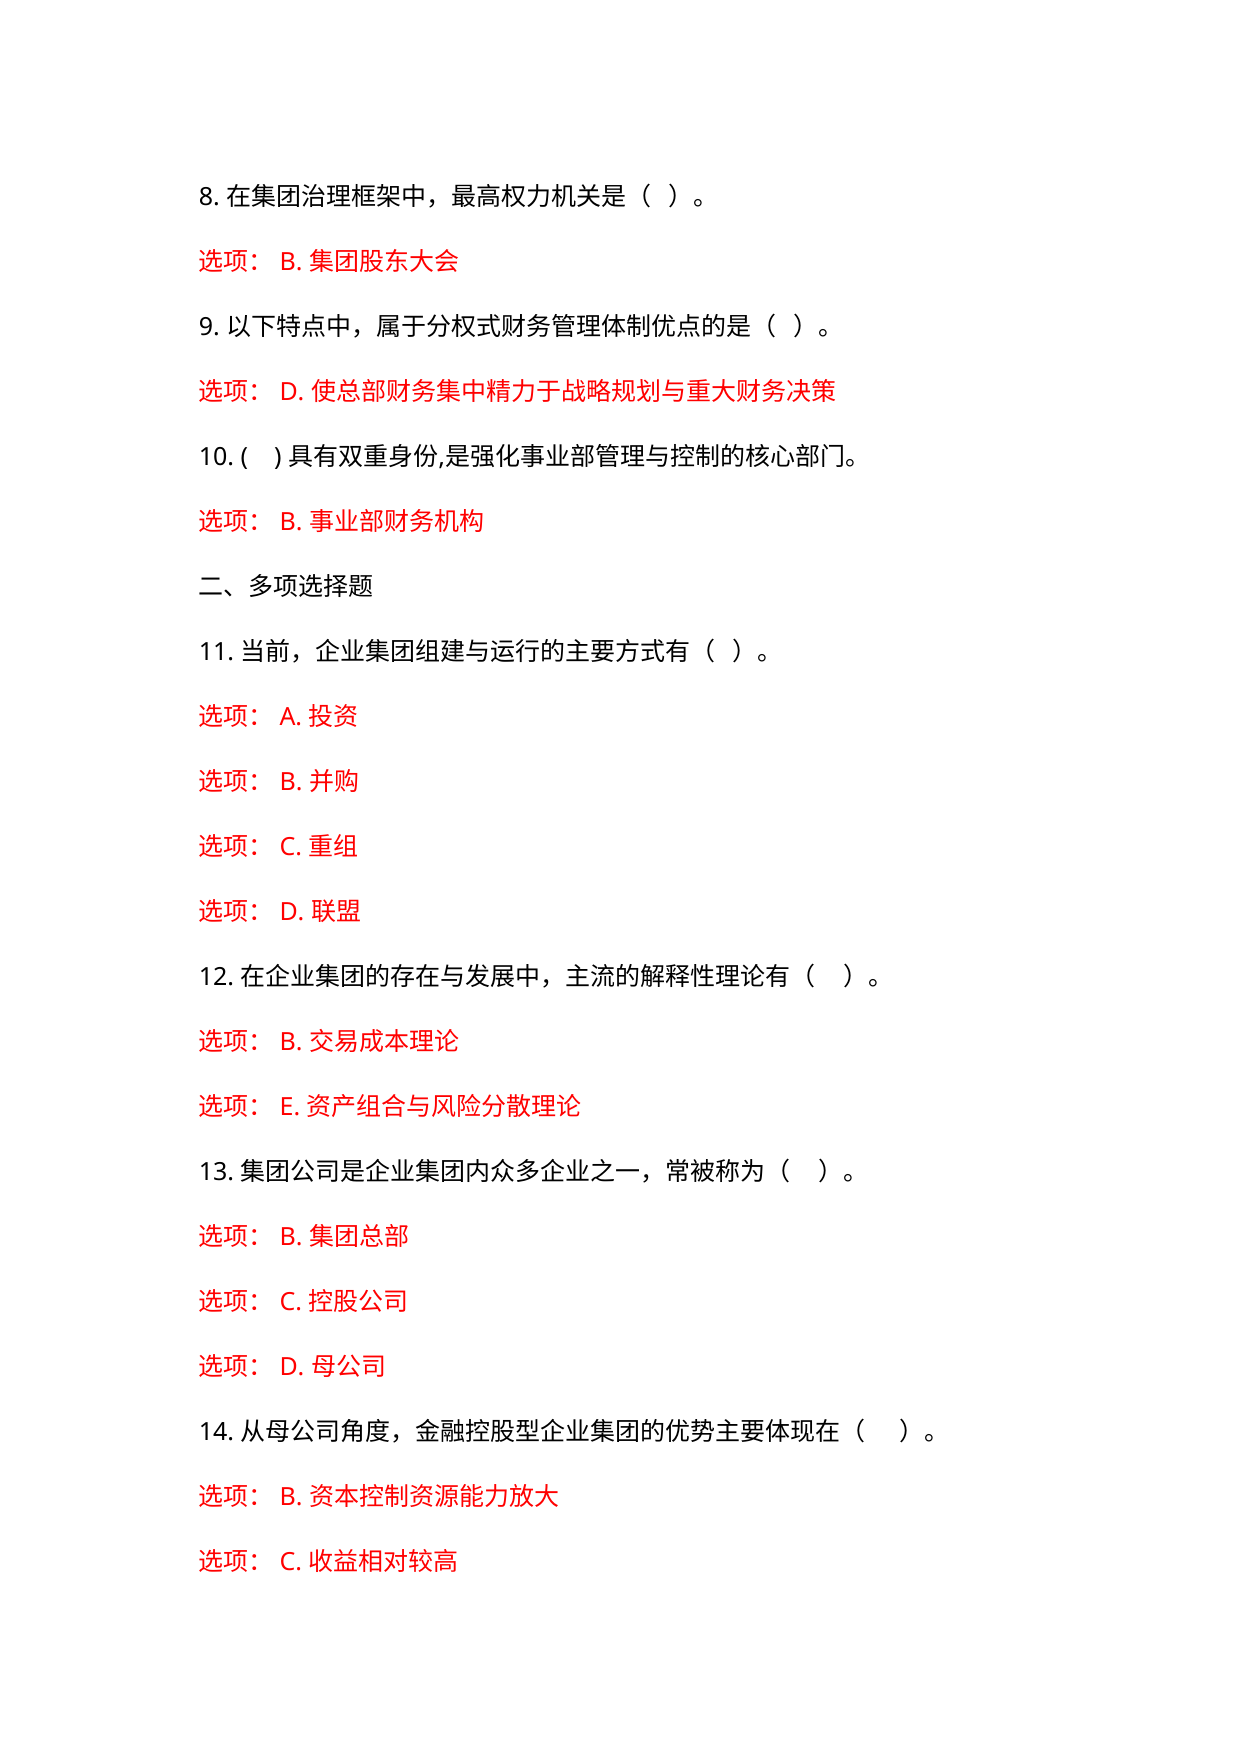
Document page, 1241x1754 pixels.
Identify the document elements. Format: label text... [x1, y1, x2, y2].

table_cell 选项： B. 并购 [188, 747, 1087, 812]
table_cell 选项： C. 收益相对较高 [188, 1527, 1087, 1592]
table_cell 选项： D. 母公司 [188, 1332, 1087, 1397]
table_cell 选项： D. 联盟 [188, 877, 1087, 942]
table_cell 14. 从母公司角度，金融控股型企业集团的优势主要体现在（ ）。 [188, 1397, 1087, 1462]
table_cell 9. 以下特点中，属于分权式财务管理体制优点的是（ ）。 [188, 292, 1087, 357]
table_cell 选项： B. 集团总部 [188, 1202, 1087, 1267]
table_cell 二、多项选择题 [188, 552, 1087, 617]
table_cell 选项： B. 交易成本理论 [188, 1007, 1087, 1072]
table_cell 11. 当前，企业集团组建与运行的主要方式有（ ）。 [188, 617, 1087, 682]
table_cell 13. 集团公司是企业集团内众多企业之一，常被称为（ ）。 [188, 1137, 1087, 1202]
table_cell 选项： A. 投资 [188, 682, 1087, 747]
table_cell 选项： B. 资本控制资源能力放大 [188, 1462, 1087, 1527]
table_cell 12. 在企业集团的存在与发展中，主流的解释性理论有（ ）。 [188, 942, 1087, 1007]
table_cell 8. 在集团治理框架中，最高权力机关是（ ）。 [188, 162, 1087, 227]
table_cell 选项： D. 使总部财务集中精力于战略规划与重大财务决策 [188, 357, 1087, 422]
table_cell 选项： C. 控股公司 [188, 1267, 1087, 1332]
table_cell 选项： B. 集团股东大会 [188, 227, 1087, 292]
table_cell 选项： C. 重组 [188, 812, 1087, 877]
table_cell 选项： E. 资产组合与风险分散理论 [188, 1072, 1087, 1137]
table_cell 10. ( ) 具有双重身份,是强化事业部管理与控制的核心部门。 [188, 422, 1087, 487]
table_cell 选项： B. 事业部财务机构 [188, 487, 1087, 552]
